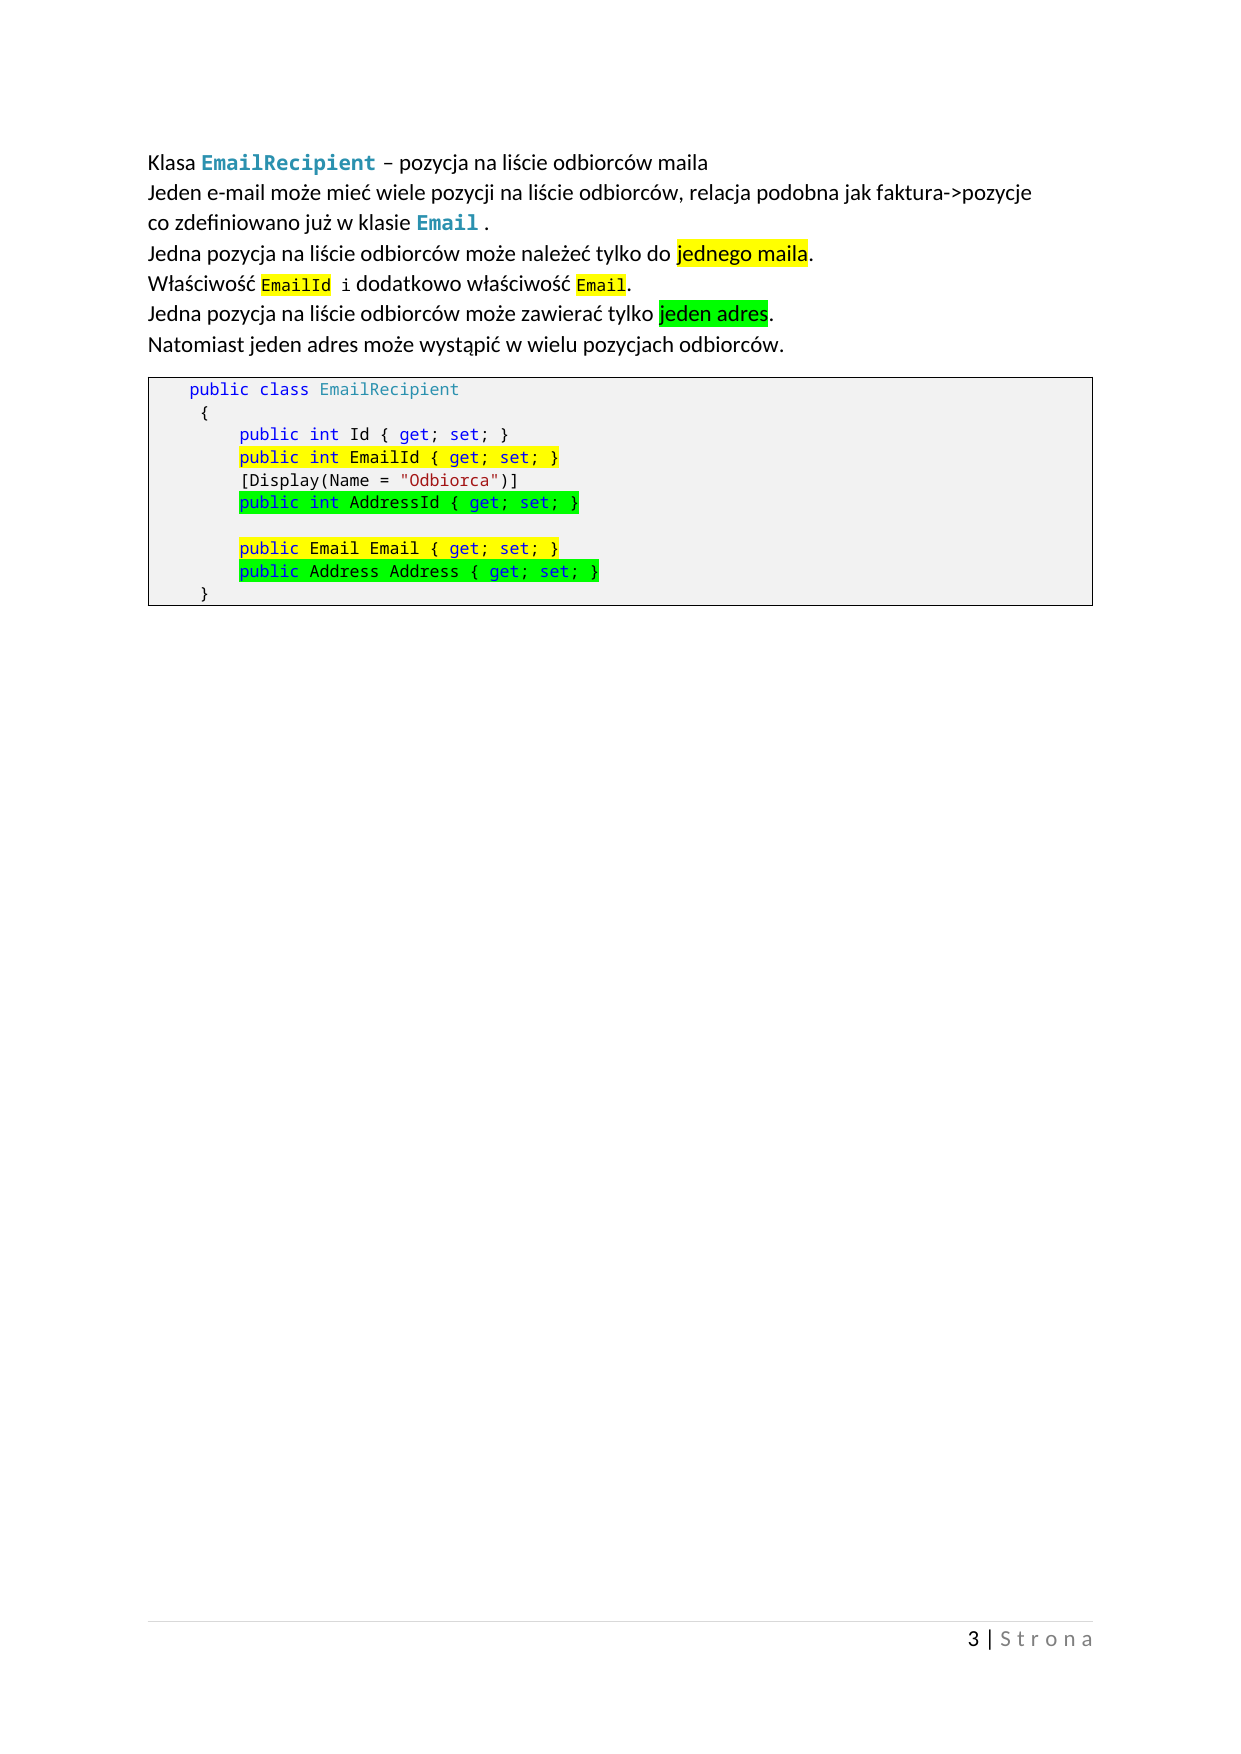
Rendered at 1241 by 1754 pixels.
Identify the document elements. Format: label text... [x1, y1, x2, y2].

text Klasa EmailRecipient – pozycja na liście odbiorców maila Jeden e-mail może mieć wiele pozycji na liście odbiorców, relacja podobna jak faktura->pozycje co zdefiniowano już w klasie Email . Jedna pozycja na liście odbiorców może należeć tylko do jednego maila. Właściwość EmailId i dodatkowo właściwość Email. Jedna pozycja na liście odbiorców może zawierać tylko jeden adres. Natomiast jeden adres może wystąpić w wielu pozycjach odbiorców. [148, 148, 1093, 358]
table_header public class EmailRecipient { public int Id { get; set; } public int EmailId { get; set; } [Display(Name = "Odbiorca")] public int AddressId { get; set; } public Email Email { get; set; } public Address Address { get; set; } } [149, 378, 1092, 605]
